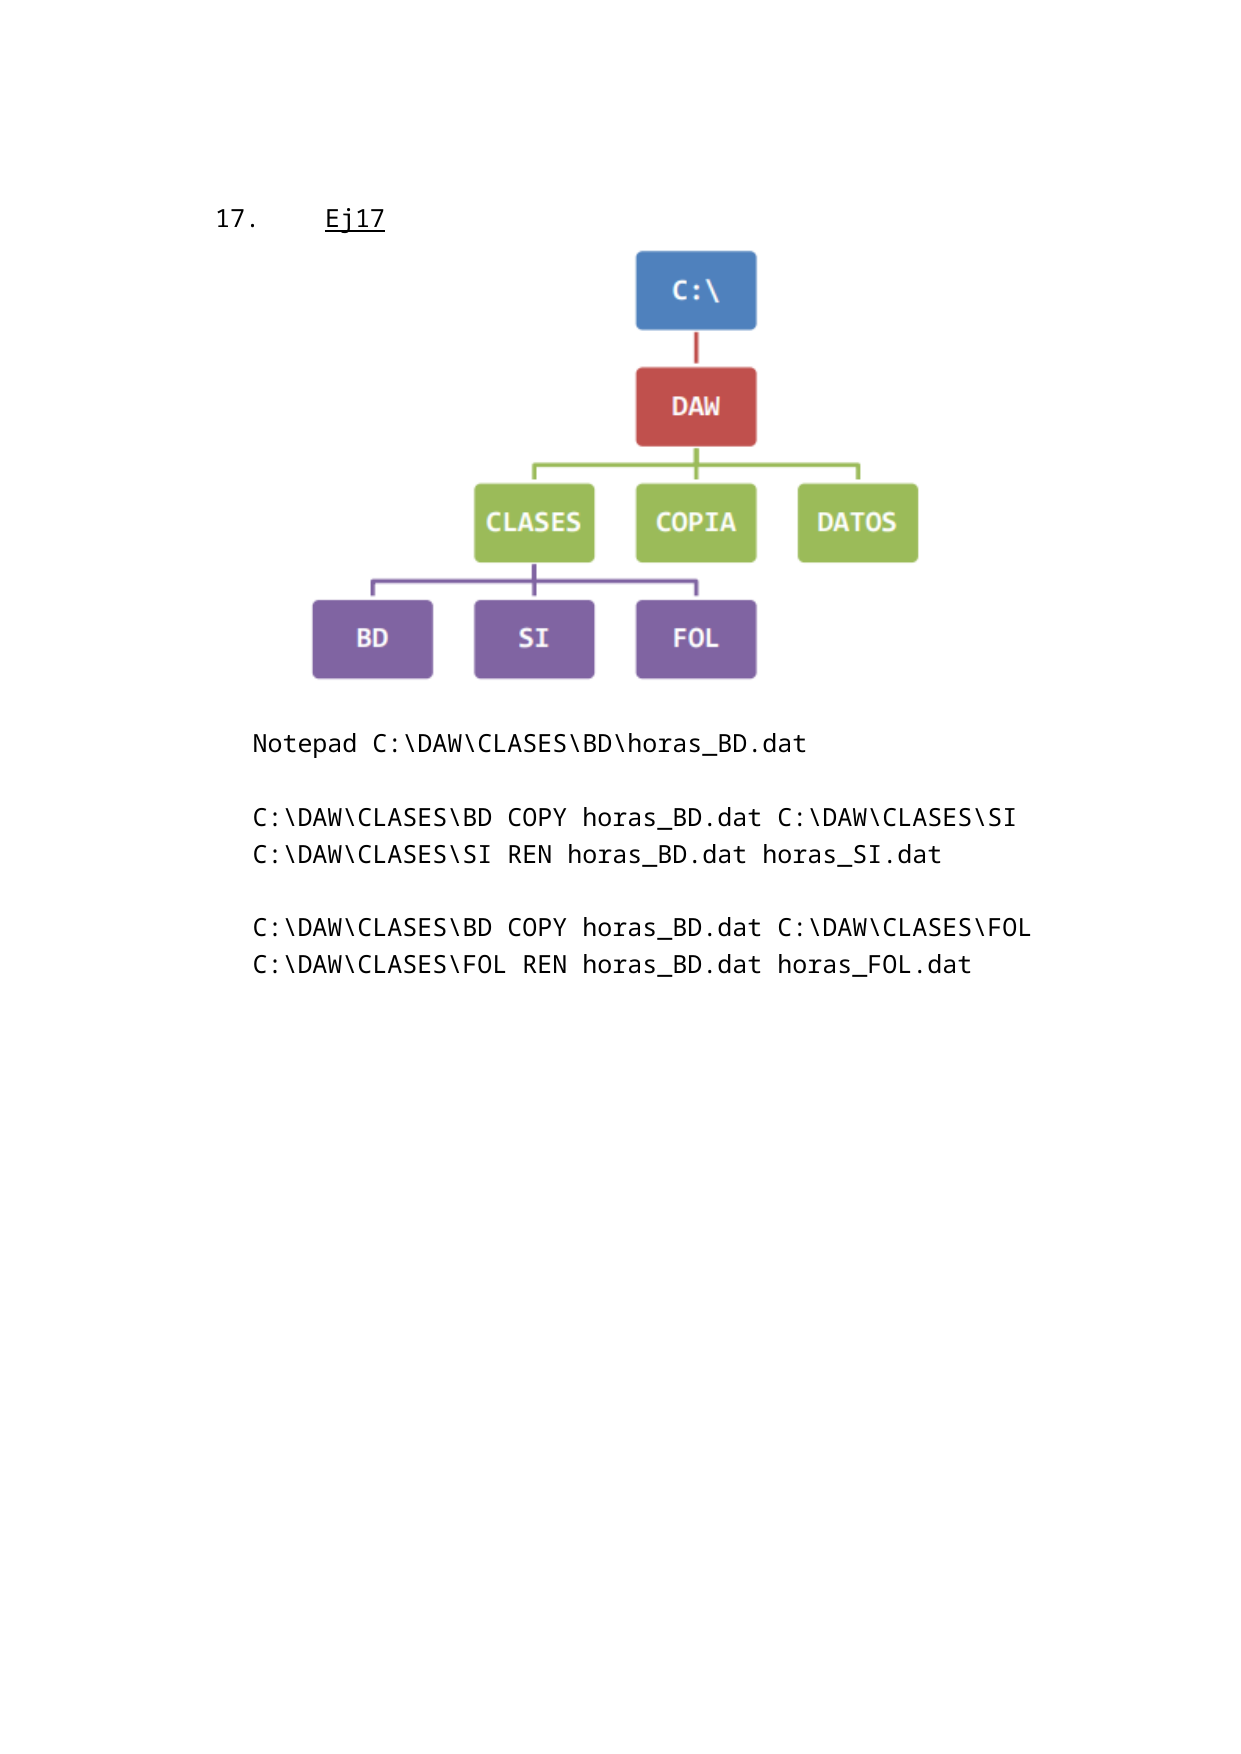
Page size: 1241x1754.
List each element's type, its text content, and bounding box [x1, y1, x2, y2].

list Ej17 [215, 201, 1063, 235]
list C:\DAW\CLASES\BD COPY horas_BD.dat C:\DAW\CLASES\FOL [252, 910, 1063, 944]
picture [252, 237, 1003, 724]
list Notepad C:\DAW\CLASES\BD\horas_BD.dat [252, 726, 1063, 760]
list C:\DAW\CLASES\FOL REN horas_BD.dat horas_FOL.dat [252, 947, 1063, 981]
list C:\DAW\CLASES\SI REN horas_BD.dat horas_SI.dat [252, 836, 1063, 870]
list C:\DAW\CLASES\BD COPY horas_BD.dat C:\DAW\CLASES\SI [252, 799, 1063, 834]
